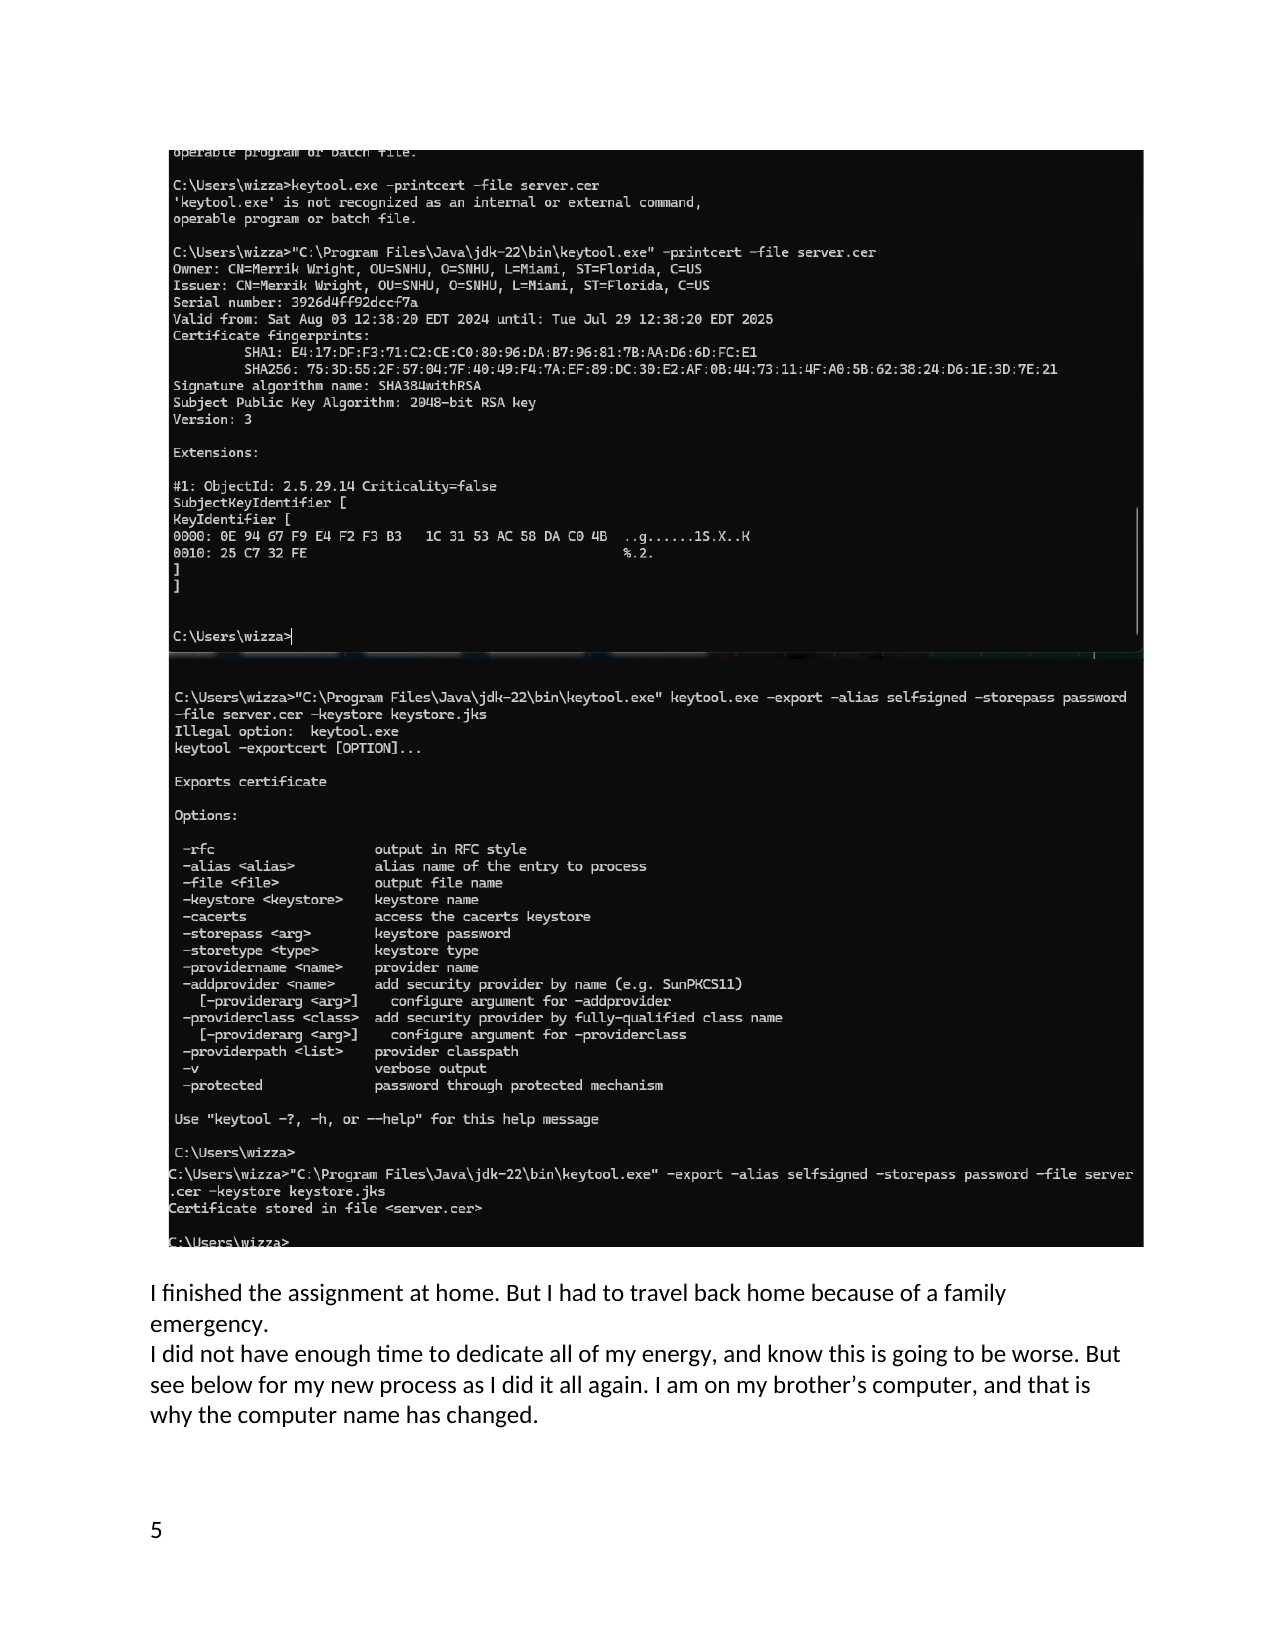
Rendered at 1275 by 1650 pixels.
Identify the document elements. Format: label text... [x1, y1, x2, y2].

text I finished the assignment at home. But I had to travel back home because of a family emergency. [150, 1277, 1125, 1338]
text I did not have enough time to dedicate all of my energy, and know this is going to be worse. But see below for my new process as I did it all again. I am on my brother’s computer, and that is why the computer name has changed. [150, 1338, 1125, 1430]
